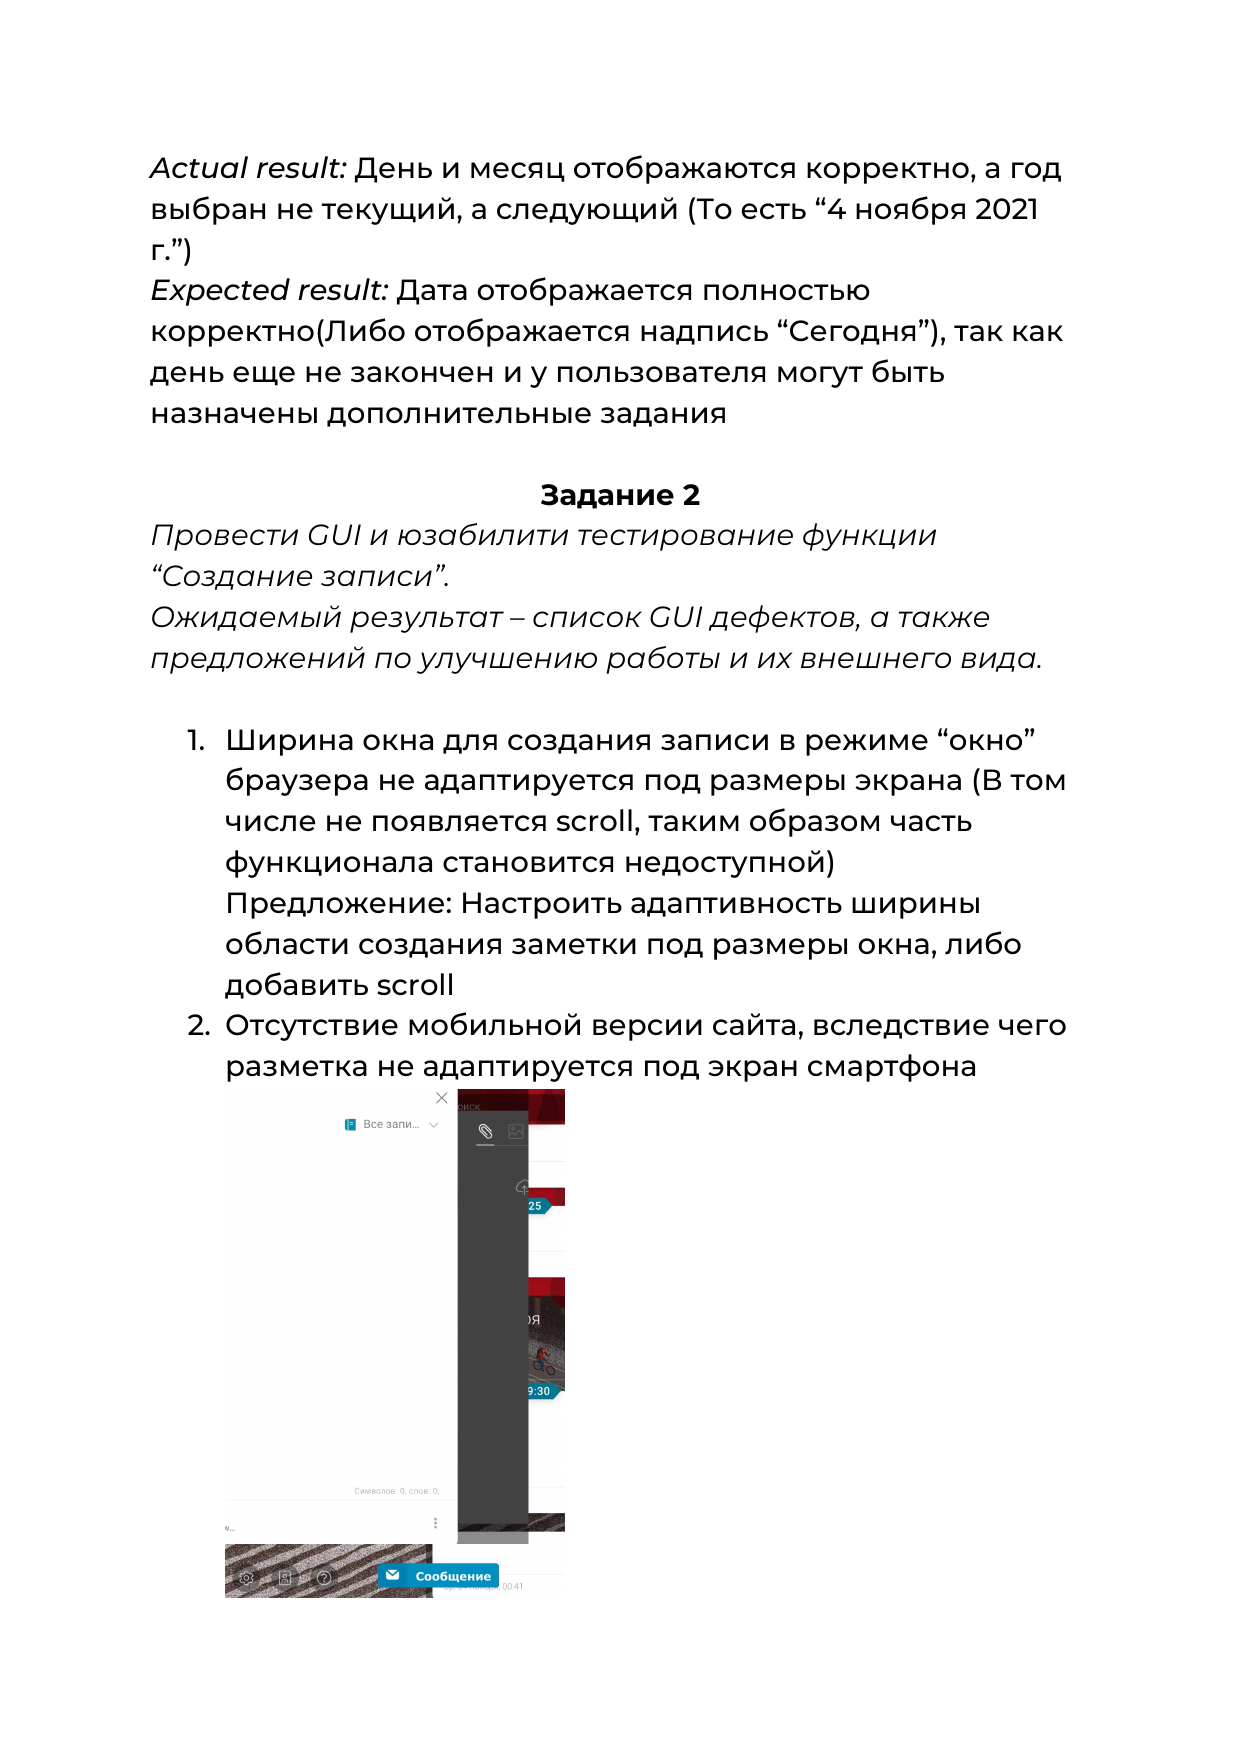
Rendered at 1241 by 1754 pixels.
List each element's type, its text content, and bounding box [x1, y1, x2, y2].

text Actual result: День и месяц отображаются корректно, а год выбран не текущий, а следующий (То есть “4 ноября 2021 г.”) [150, 150, 1090, 267]
list Отсутствие мобильной версии сайта, вследствие чего разметка не адаптируется под экран смартфона [187, 1007, 1090, 1084]
text Задание 2 [150, 477, 1090, 512]
list Ширина окна для создания записи в режиме “окно” браузера не адаптируется под размеры экрана (В том числе не появляется scroll, таким образом часть функционала становится недоступной) [187, 722, 1090, 880]
text Ожидаемый результат – список GUI дефектов, а также предложений по улучшению работы и их внешнего вида. [150, 599, 1090, 676]
text Expected result: Дата отображается полностью корректно(Либо отображается надпись “Сегодня”), так как день еще не закончен и у пользователя могут быть назначены дополнительные задания [150, 272, 1090, 431]
picture [225, 1089, 565, 1598]
text Предложение: Настроить адаптивность ширины области создания заметки под размеры окна, либо добавить scroll [225, 885, 1090, 1002]
text Провести GUI и юзабилити тестирование функции “Создание записи”. [150, 517, 1090, 594]
